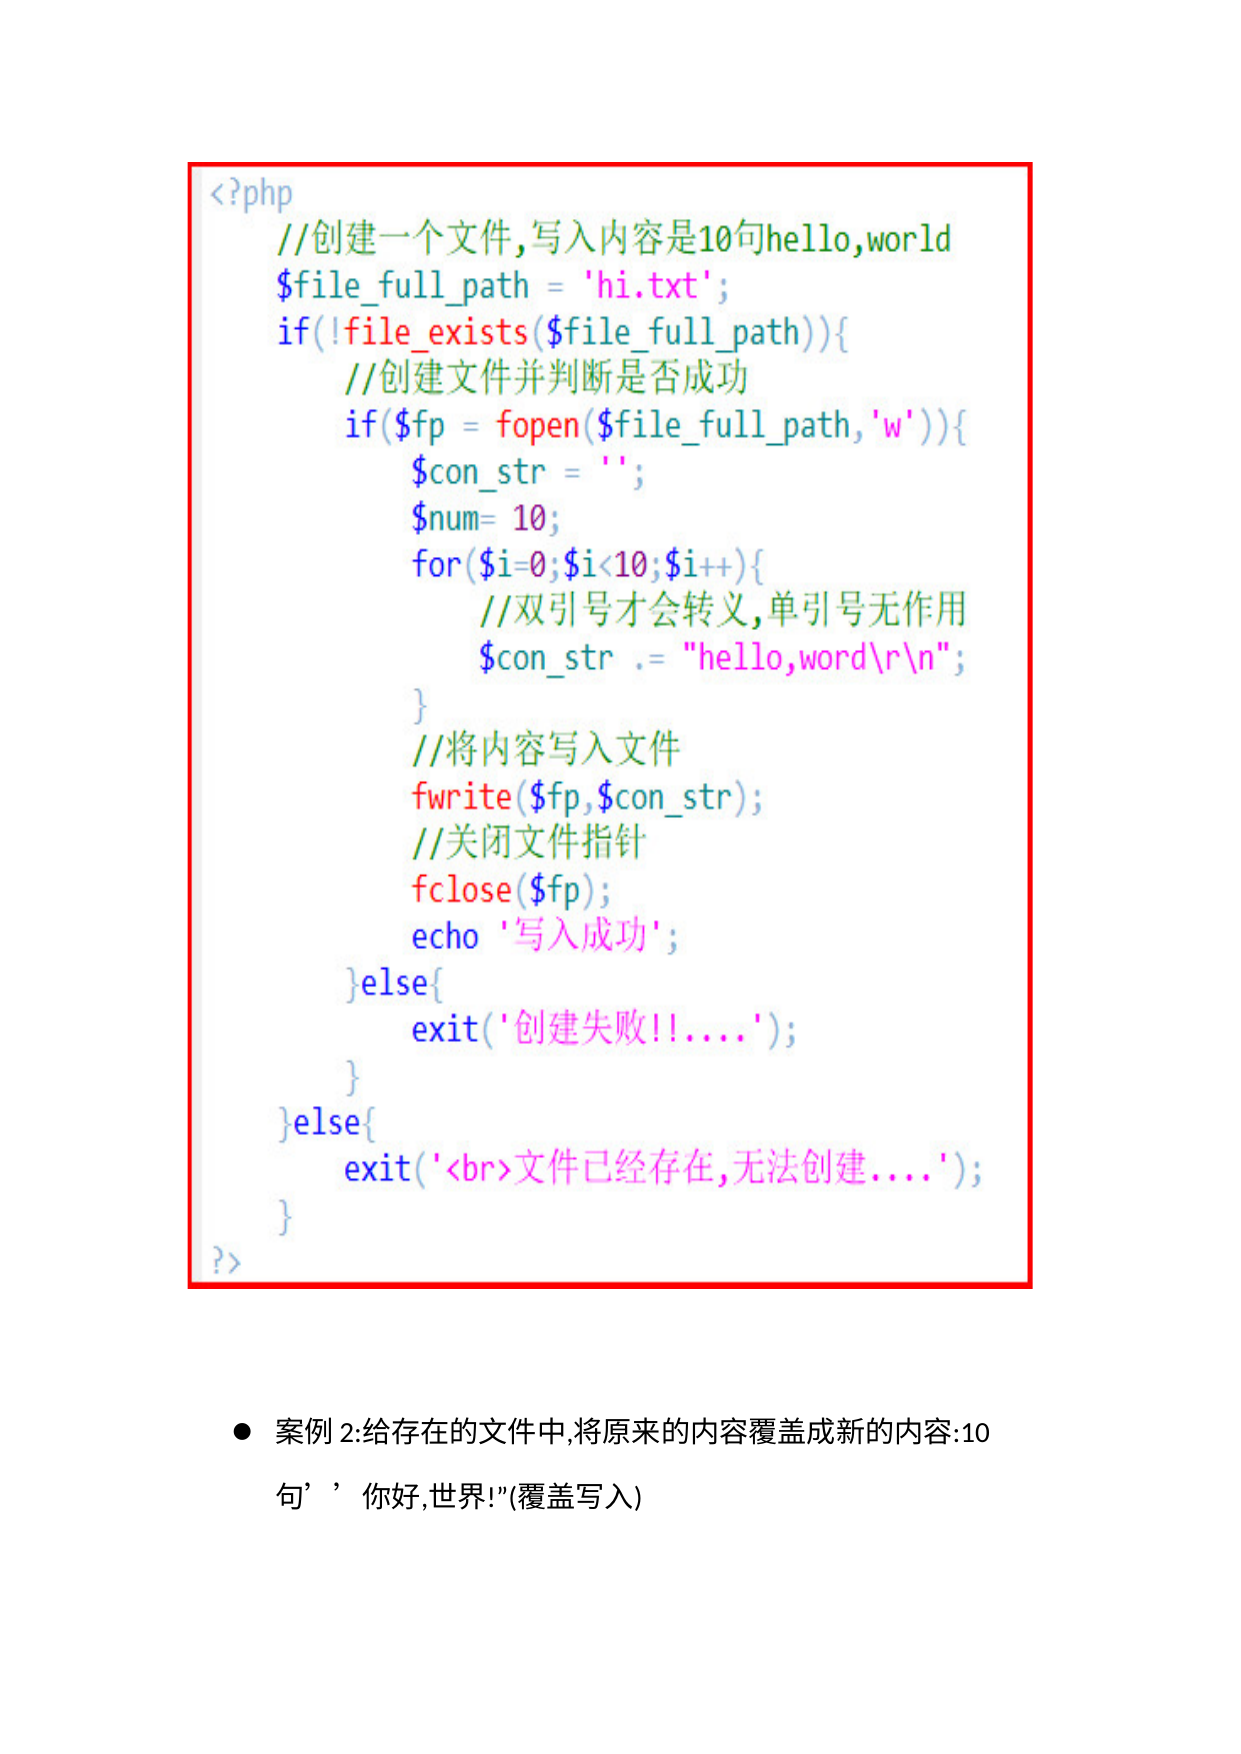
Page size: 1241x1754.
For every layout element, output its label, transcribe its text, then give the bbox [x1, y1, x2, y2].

list 案例2:给存在的文件中,将原来的内容覆盖成新的内容:10句’’你好,世界!”(覆盖写入) [231, 1397, 1053, 1527]
picture [187, 162, 1033, 1289]
